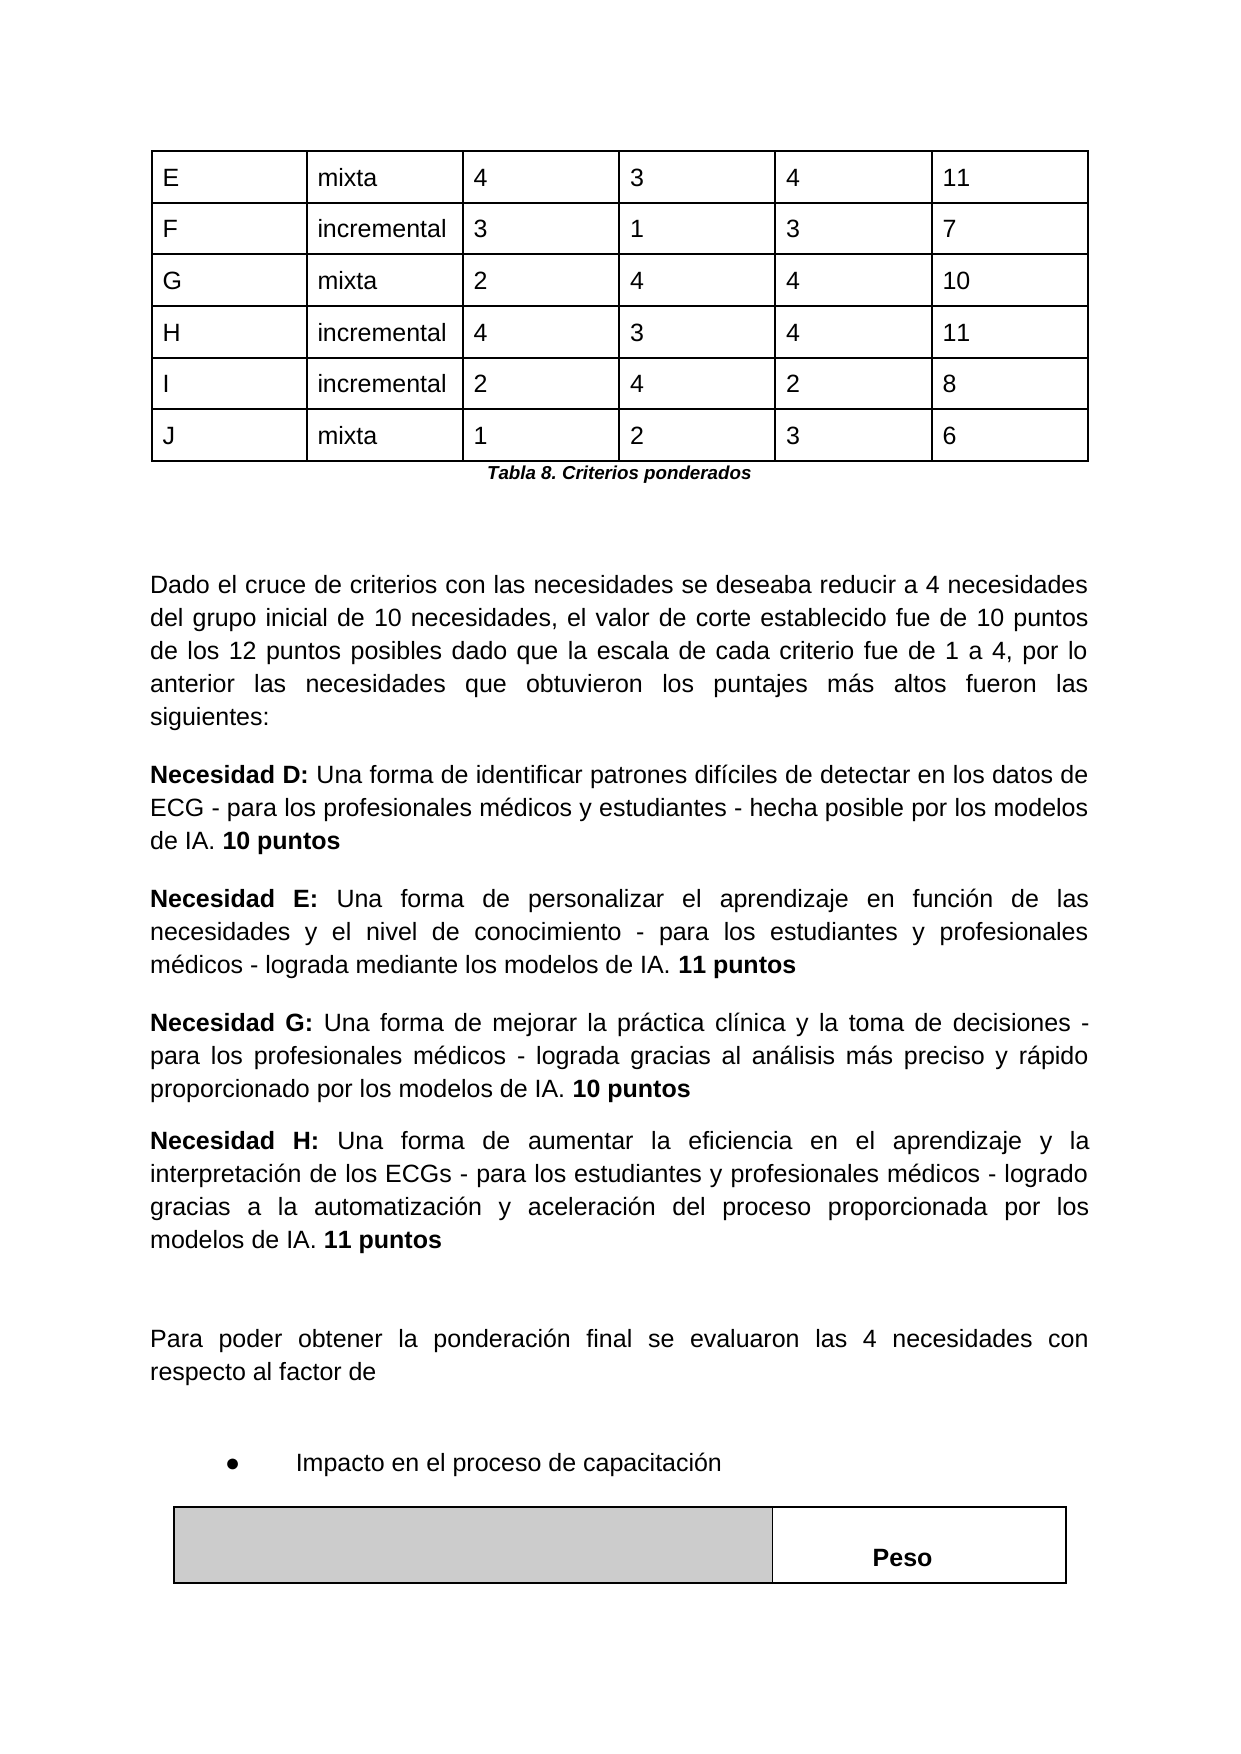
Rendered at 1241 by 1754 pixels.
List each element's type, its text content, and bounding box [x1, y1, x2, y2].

text Necesidad G: Una forma de mejorar la práctica clínica y la toma de decisiones - para los profesionales médicos - lograda gracias al análisis más preciso y rápido proporcionado por los modelos de IA. 10 puntos [150, 1008, 1090, 1103]
text Dado el cruce de criterios con las necesidades se deseaba reducir a 4 necesidades del grupo inicial de 10 necesidades, el valor de corte establecido fue de 10 puntos de los 12 puntos posibles dado que la escala de cada criterio fue de 1 a 4, por lo anterior las necesidades que obtuvieron los puntajes más altos fueron las siguientes: [150, 570, 1090, 731]
table_cell 3 [620, 307, 774, 357]
text Necesidad D: Una forma de identificar patrones difíciles de detectar en los datos de ECG - para los profesionales médicos y estudiantes - hecha posible por los modelos de IA. 10 puntos [150, 760, 1090, 855]
text ● Impacto en el proceso de capacitación [225, 1448, 1090, 1477]
table_cell 2 [620, 410, 774, 460]
table_cell I [153, 359, 306, 408]
table_cell H [153, 307, 306, 357]
table_cell 3 [464, 204, 618, 253]
table_cell 8 [933, 359, 1087, 408]
table_cell J [153, 410, 306, 460]
text Necesidad E: Una forma de personalizar el aprendizaje en función de las necesidades y el nivel de conocimiento - para los estudiantes y profesionales médicos - lograda mediante los modelos de IA. 11 puntos [150, 884, 1090, 979]
table_cell 11 [933, 307, 1087, 357]
table_cell incremental [308, 359, 462, 408]
table_cell 4 [464, 307, 618, 357]
table_cell 10 [933, 255, 1087, 305]
text Para poder obtener la ponderación final se evaluaron las 4 necesidades con respecto al factor de [150, 1324, 1090, 1386]
table_cell 3 [776, 410, 931, 460]
table_cell 4 [776, 152, 931, 202]
table_cell G [153, 255, 306, 305]
table_cell mixta [308, 410, 462, 460]
text Tabla 8. Criterios ponderados [150, 462, 1090, 484]
table_cell 1 [620, 204, 774, 253]
table_cell 7 [933, 204, 1087, 253]
table_cell F [153, 204, 306, 253]
table_cell 3 [620, 152, 774, 202]
table_cell 4 [464, 152, 618, 202]
table_cell 2 [464, 255, 618, 305]
table_cell 6 [933, 410, 1087, 460]
table_cell incremental [308, 204, 462, 253]
text Necesidad H: Una forma de aumentar la eficiencia en el aprendizaje y la interpretación de los ECGs - para los estudiantes y profesionales médicos - logrado gracias a la automatización y aceleración del proceso proporcionada por los modelos de IA. 11 puntos [150, 1126, 1090, 1254]
table_cell 4 [620, 255, 774, 305]
table_cell 2 [464, 359, 618, 408]
table_cell 3 [776, 204, 931, 253]
table_header [175, 1508, 772, 1582]
table_cell 11 [933, 152, 1087, 202]
table_cell incremental [308, 307, 462, 357]
table_header Peso [773, 1508, 1065, 1582]
table_cell 1 [464, 410, 618, 460]
table_cell 4 [620, 359, 774, 408]
table_cell 2 [776, 359, 931, 408]
table_cell 4 [776, 307, 931, 357]
table_cell E [153, 152, 306, 202]
table_cell mixta [308, 152, 462, 202]
table_cell 4 [776, 255, 931, 305]
table_cell mixta [308, 255, 462, 305]
